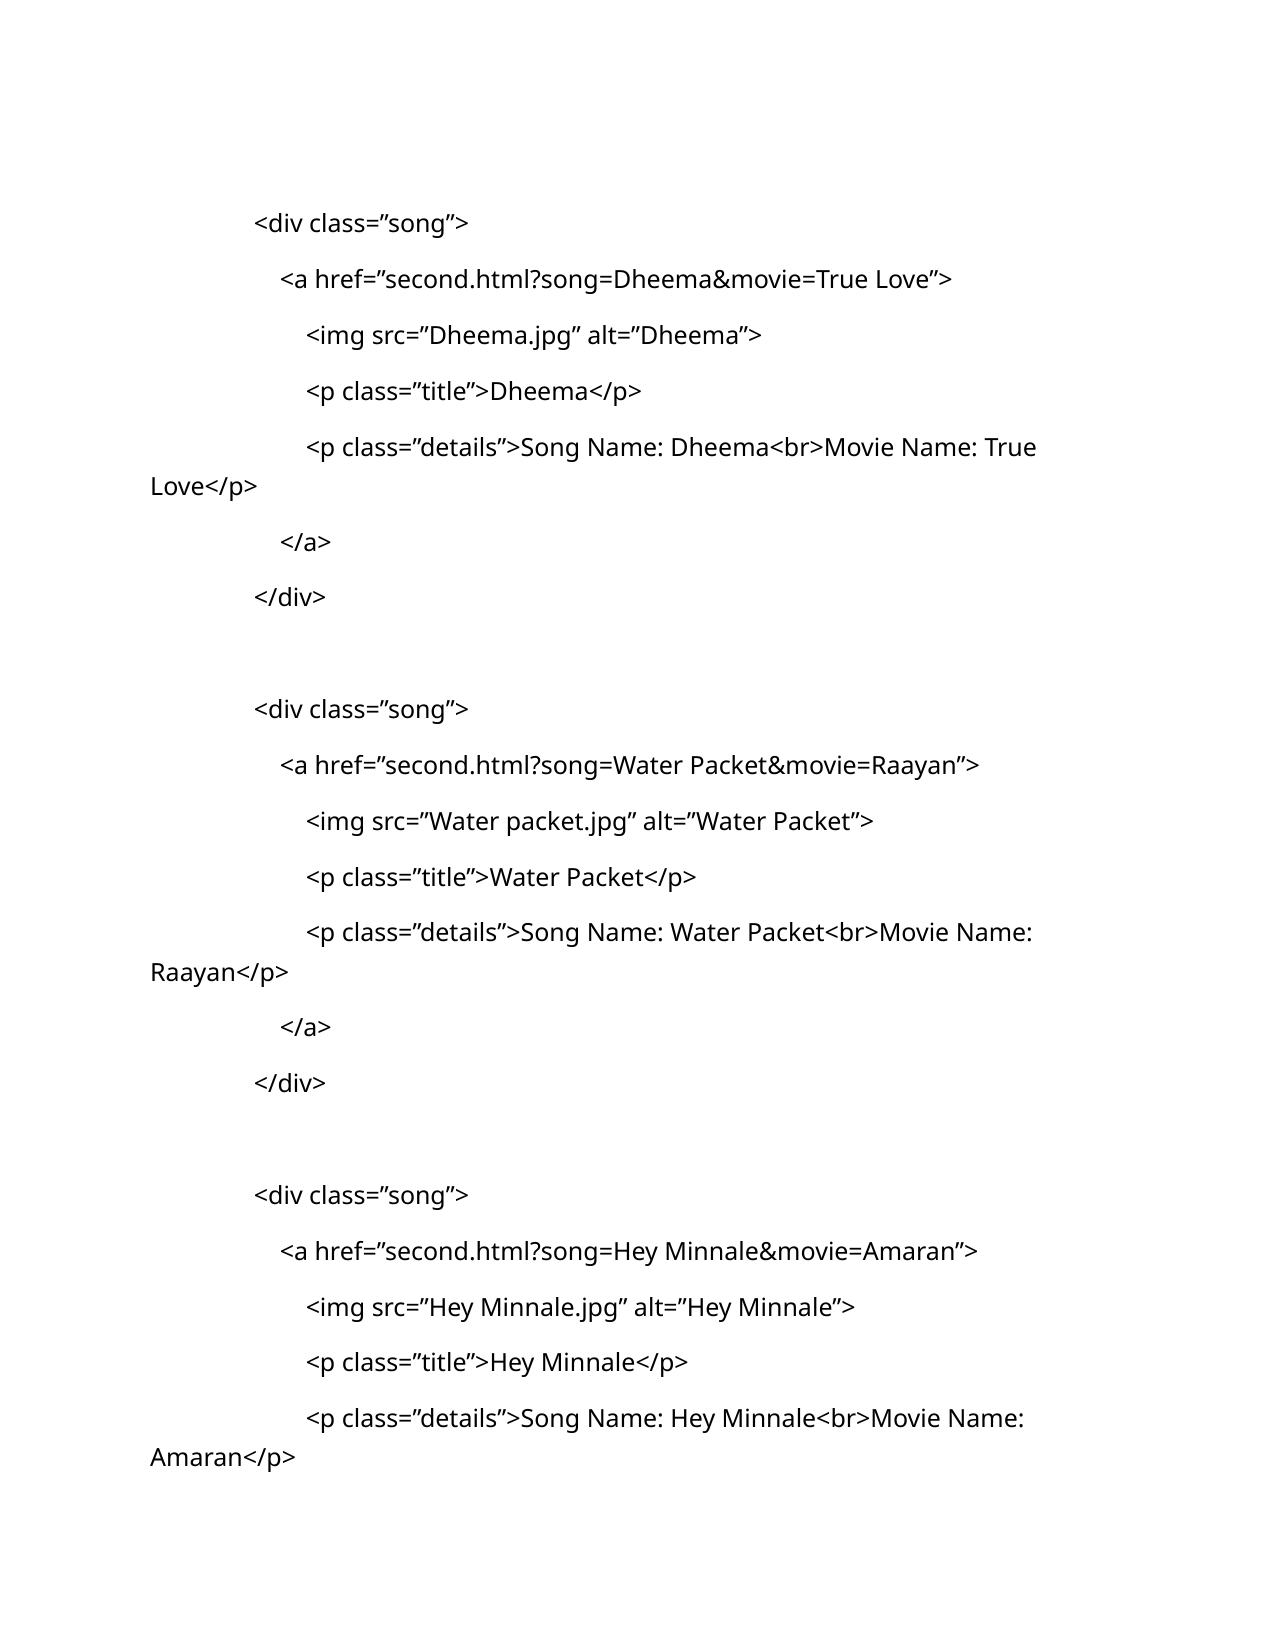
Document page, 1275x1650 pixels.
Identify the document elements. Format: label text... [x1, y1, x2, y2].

text <div class=”song”> [150, 692, 1125, 726]
text <div class=”song”> [150, 1177, 1125, 1212]
text </div> [150, 1066, 1125, 1100]
text <a href=”second.html?song=Water Packet&movie=Raayan”> [150, 747, 1125, 782]
text </a> [150, 1010, 1125, 1044]
text <p class=”details”>Song Name: Hey Minnale<br>Movie Name: Amaran</p> [150, 1401, 1125, 1474]
text <p class=”title”>Water Packet</p> [150, 859, 1125, 893]
text <img src=”Dheema.jpg” alt=”Dheema”> [150, 317, 1125, 352]
text <img src=”Hey Minnale.jpg” alt=”Hey Minnale”> [150, 1289, 1125, 1323]
text <p class=”title”>Hey Minnale</p> [150, 1345, 1125, 1379]
text <p class=”details”>Song Name: Dheema<br>Movie Name: True Love</p> [150, 429, 1125, 502]
text <a href=”second.html?song=Dheema&movie=True Love”> [150, 262, 1125, 296]
text <img src=”Water packet.jpg” alt=”Water Packet”> [150, 803, 1125, 837]
text </div> [150, 580, 1125, 614]
text </a> [150, 524, 1125, 558]
text <a href=”second.html?song=Hey Minnale&movie=Amaran”> [150, 1233, 1125, 1267]
text <p class=”title”>Dheema</p> [150, 373, 1125, 407]
text <p class=”details”>Song Name: Water Packet<br>Movie Name: Raayan</p> [150, 915, 1125, 988]
text <div class=”song”> [150, 206, 1125, 240]
